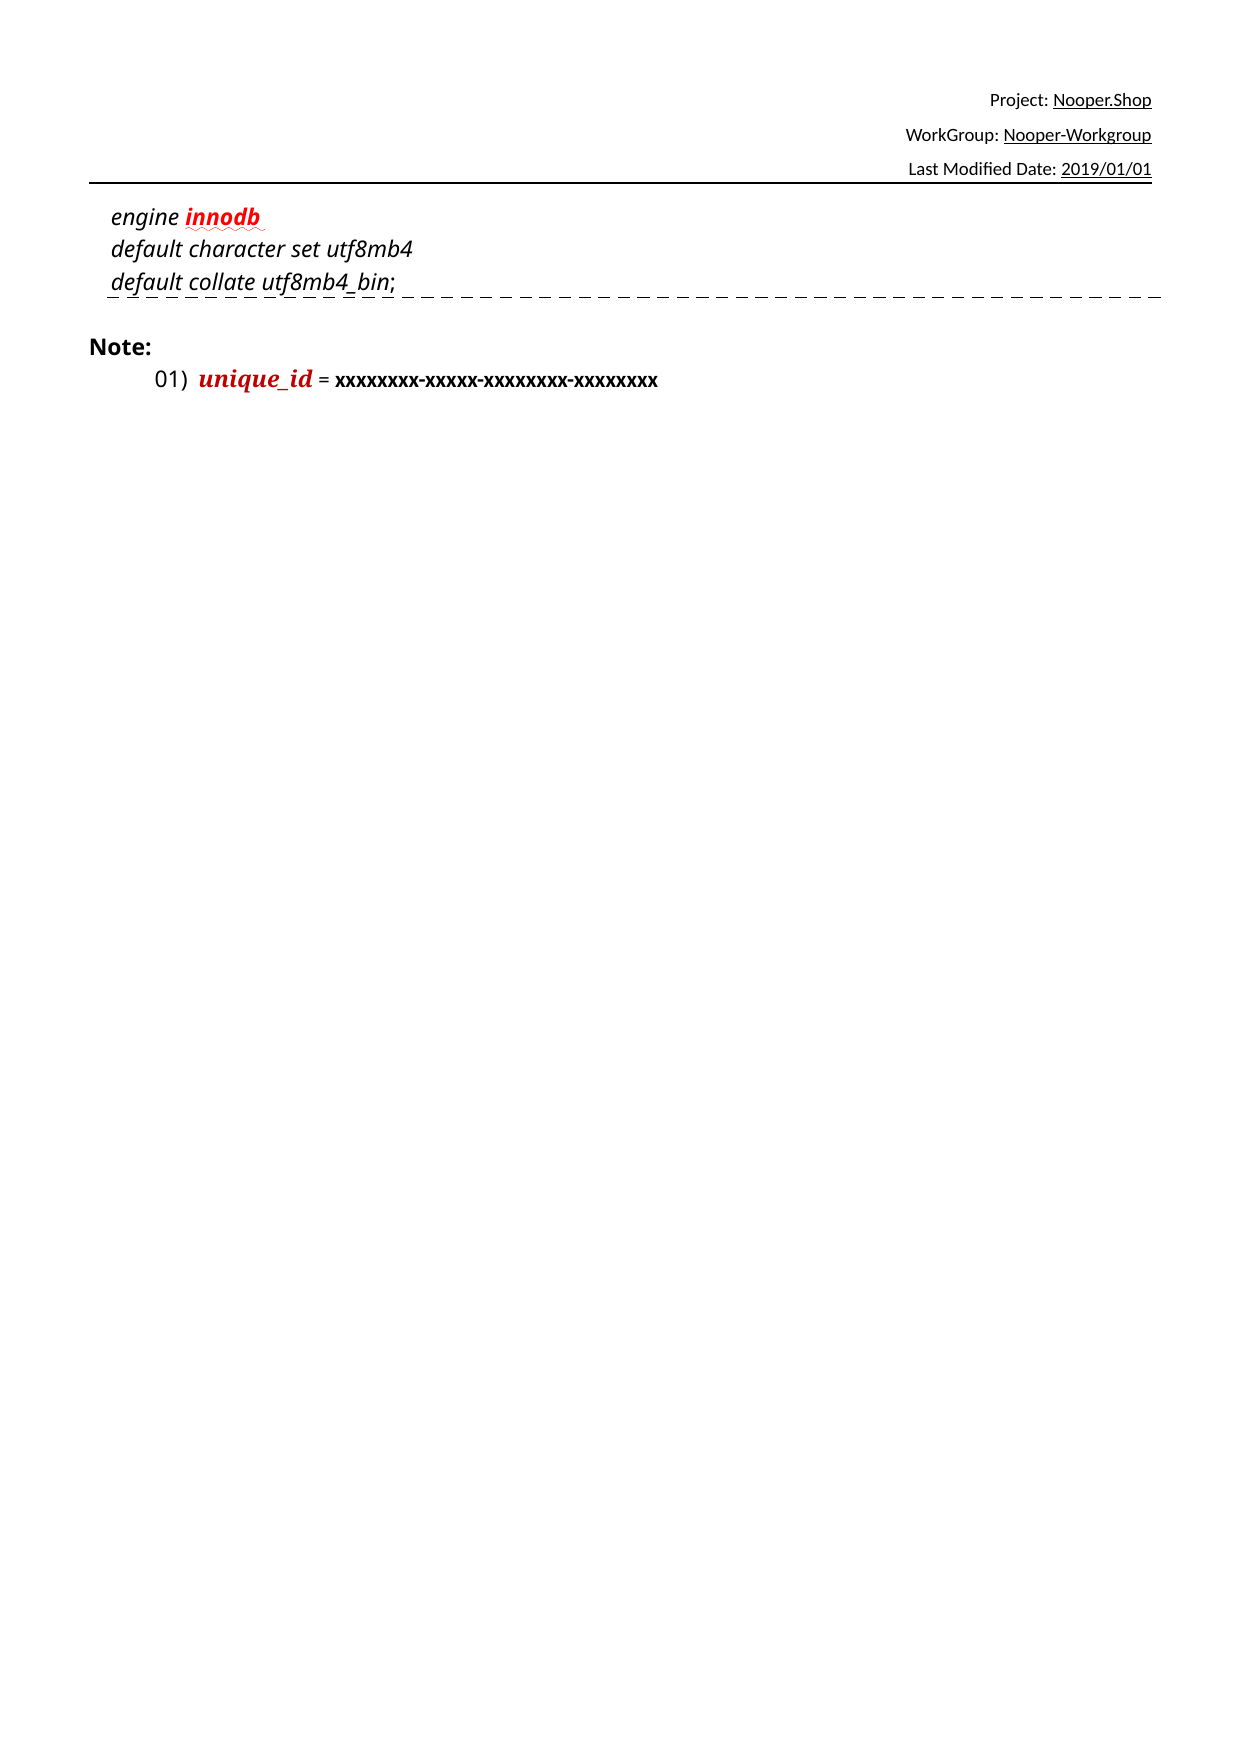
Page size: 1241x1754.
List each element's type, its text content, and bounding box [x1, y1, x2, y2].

list unique_id = xxxxxxxx-xxxxx-xxxxxxxx-xxxxxxxx [154, 363, 1152, 395]
text engine innodb [111, 200, 1152, 233]
text default character set utf8mb4 [111, 233, 1152, 265]
text default collate utf8mb4_bin; [111, 265, 1152, 298]
text Note: [89, 330, 1152, 363]
